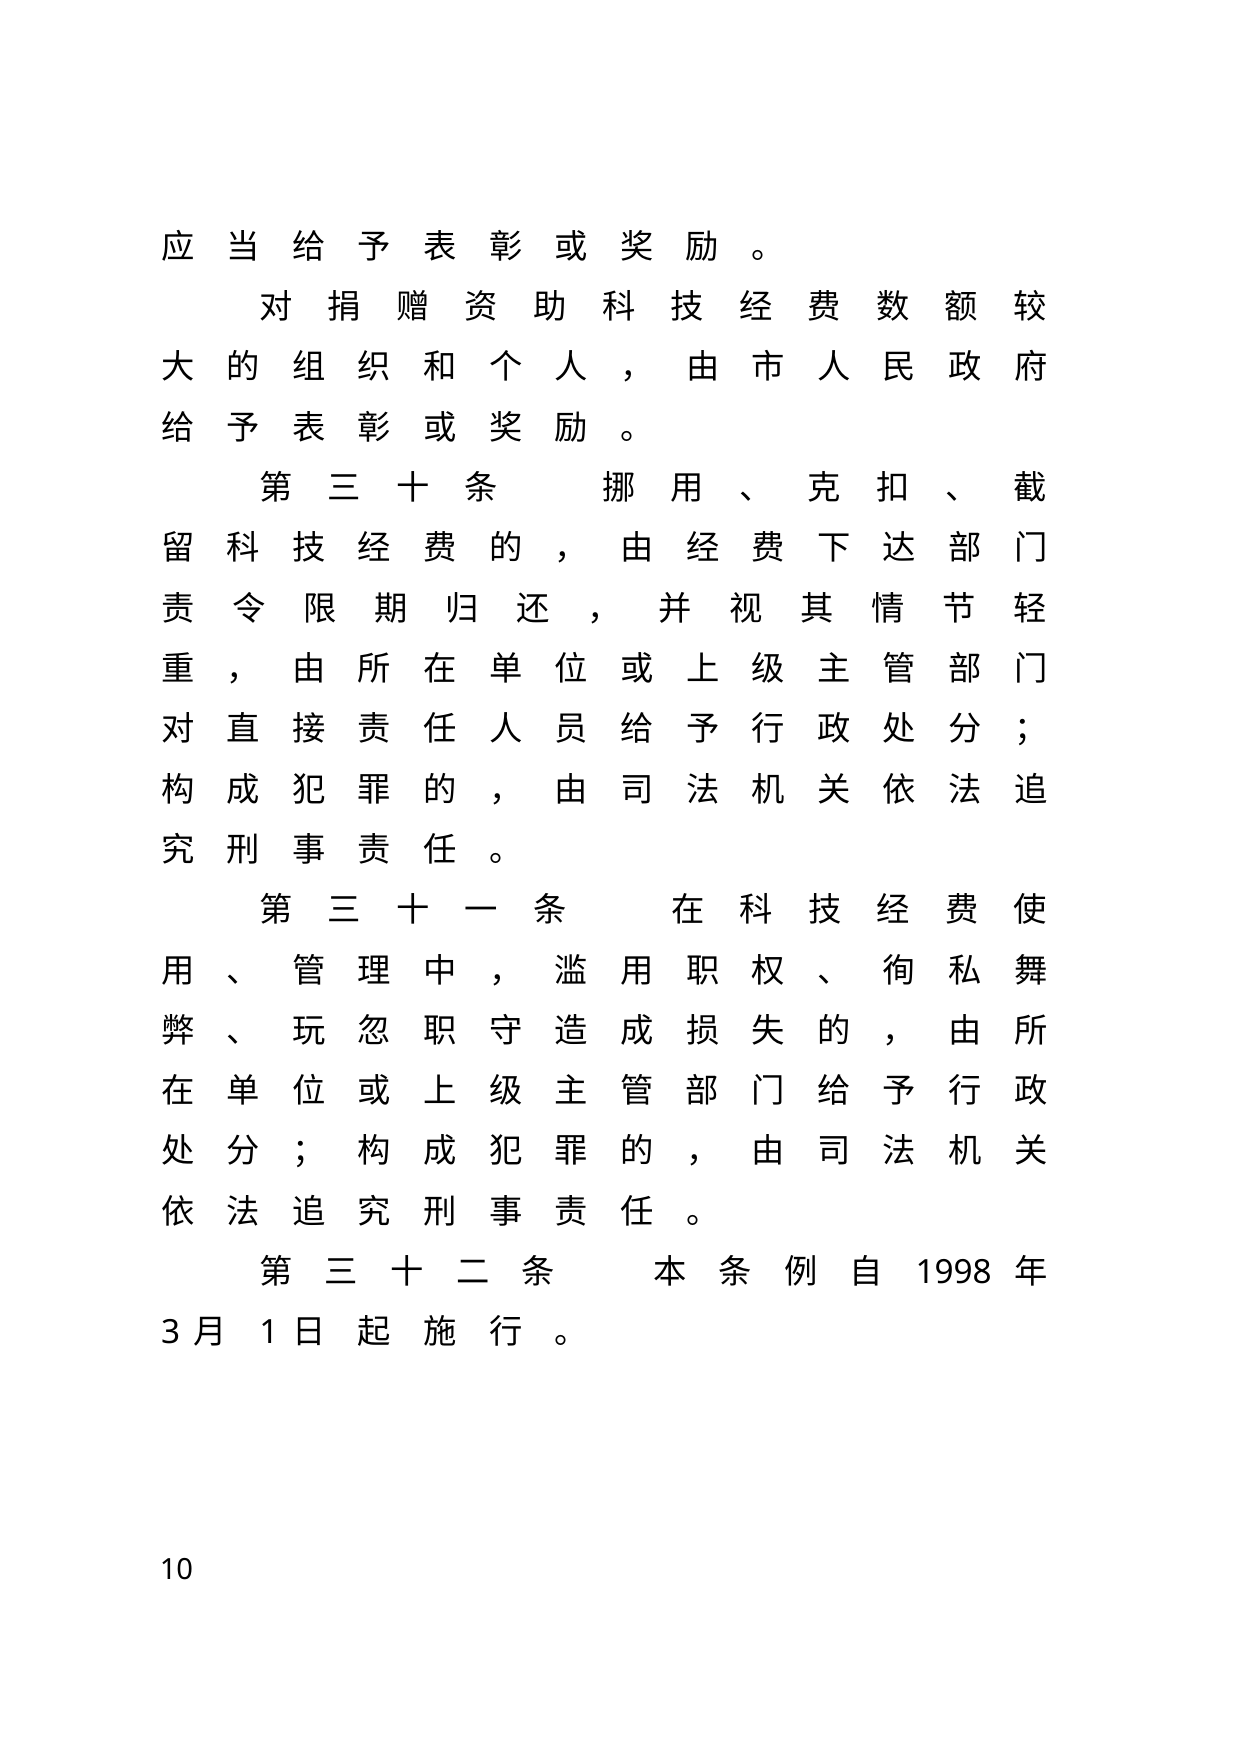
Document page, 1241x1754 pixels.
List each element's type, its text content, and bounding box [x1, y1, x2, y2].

text 第三十二条 本条例自1998年3月1日起施行。 [161, 1239, 1079, 1359]
text 第三十一条 在科技经费使用、管理中，滥用职权、徇私舞弊、玩忽职守造成损失的，由所在单位或上级主管部门给予行政处分；构成犯罪的，由司法机关依法追究刑事责任。 [161, 877, 1079, 1239]
text 第三十条 挪用、克扣、截留科技经费的，由经费下达部门责令限期归还，并视其情节轻重，由所在单位或上级主管部门对直接责任人员给予行政处分；构成犯罪的，由司法机关依法追究刑事责任。 [161, 455, 1079, 877]
text 对捐赠资助科技经费数额较大的组织和个人，由市人民政府给予表彰或奖励。 [161, 274, 1079, 455]
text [161, 213, 1079, 274]
